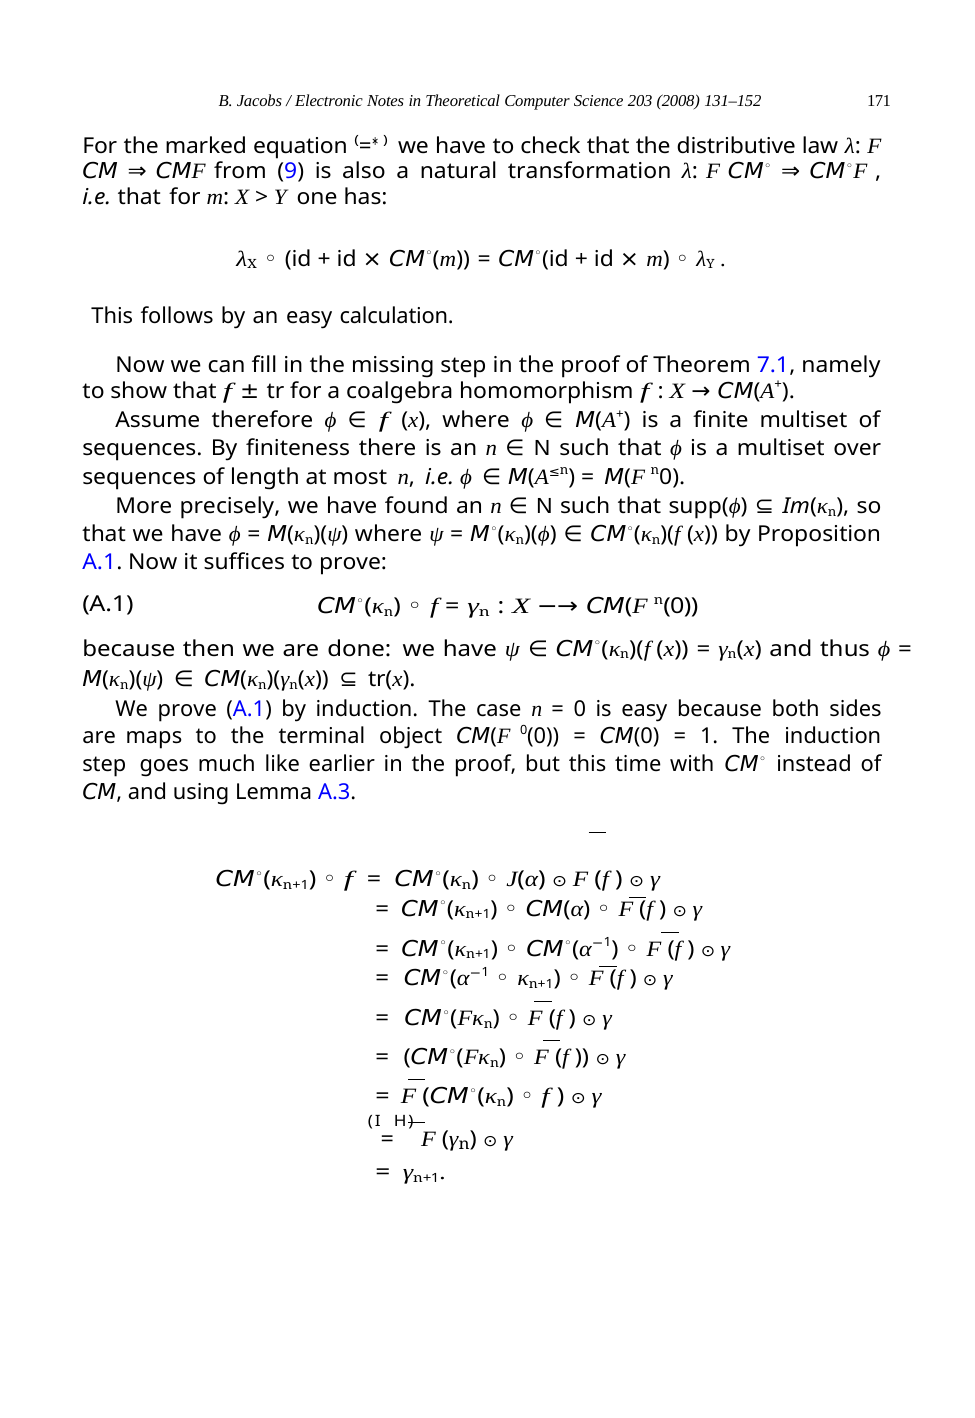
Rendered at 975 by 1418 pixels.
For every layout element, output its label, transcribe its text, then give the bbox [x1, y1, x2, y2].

text = F (CM◦(κn) ◦ f ) ⊙ γ [375, 1077, 925, 1110]
text Now we can fill in the missing step in the proof of Theorem 7.1, namely to show that f ± tr for a coalgebra homomorphism f : X → CM(A+). [82, 351, 881, 405]
text = CM◦(Fκn) ◦ F (f ) ⊙ γ [375, 999, 925, 1032]
text For the marked equation (=∗) we have to check that the distributive law λ: F CM ⇒ CMF from (9) is also a natural transformation λ: F CM◦ ⇒ CM◦F , i.e. that for m: X > Y one has: [82, 133, 881, 211]
text Assume therefore ϕ ∈ f (x), where ϕ ∈ M(A+) is a finite multiset of sequences. By finiteness there is an n ∈ N such that ϕ is a multiset over sequences of length at most n, i.e. ϕ ∈ M(A≤n) = M(F n0). [82, 405, 881, 491]
text = (CM◦(Fκn) ◦ F (f )) ⊙ γ [375, 1038, 925, 1071]
text M(κn)(ψ) ∈ CM(κn)(γn(x)) ⊆ tr(x). [82, 663, 925, 693]
text = CM◦(α−1 ◦ κn+1) ◦ F (f ) ⊙ γ [375, 962, 925, 992]
text = CM◦(κn+1) ◦ CM◦(α−1) ◦ F (f ) ⊙ γ [375, 929, 925, 962]
text because then we are done: we have ψ ∈ CM◦(κn)(f (x)) = γn(x) and thus ϕ = [82, 633, 925, 662]
text CM◦(κn+1) ◦ f = CM◦(κn) ◦ J(α) ⊙ F (f ) ⊙ γ [215, 863, 925, 893]
text = γn+1. [375, 1156, 925, 1186]
text More precisely, we have found an n ∈ N such that supp(ϕ) ⊆ Im(κn), so that we have ϕ = M(κn)(ψ) where ψ = M◦(κn)(ϕ) ∈ CM◦(κn)(f (x)) by Proposition A.1. Now it suffices to prove: [82, 492, 881, 575]
text (A.1) CM◦(κn) ◦ f = γn : X −→ CM(F n(0)) [82, 587, 925, 620]
text = CM◦(κn+1) ◦ CM(α) ◦ F (f ) ⊙ γ [375, 893, 925, 922]
text (I=H) F (γn) ⊙ γ [368, 1110, 925, 1154]
text We prove (A.1) by induction. The case n = 0 is easy because both sides are maps to the terminal object CM(F 0(0)) = CM(0) = 1. The induction step goes much like earlier in the proof, but this time with CM◦ instead of CM, and using Lemma A.3. [82, 694, 881, 805]
text λX ◦ (id + id × CM◦(m)) = CM◦(id + id × m) ◦ λY . [71, 242, 892, 272]
text This follows by an easy calculation. [71, 301, 892, 330]
